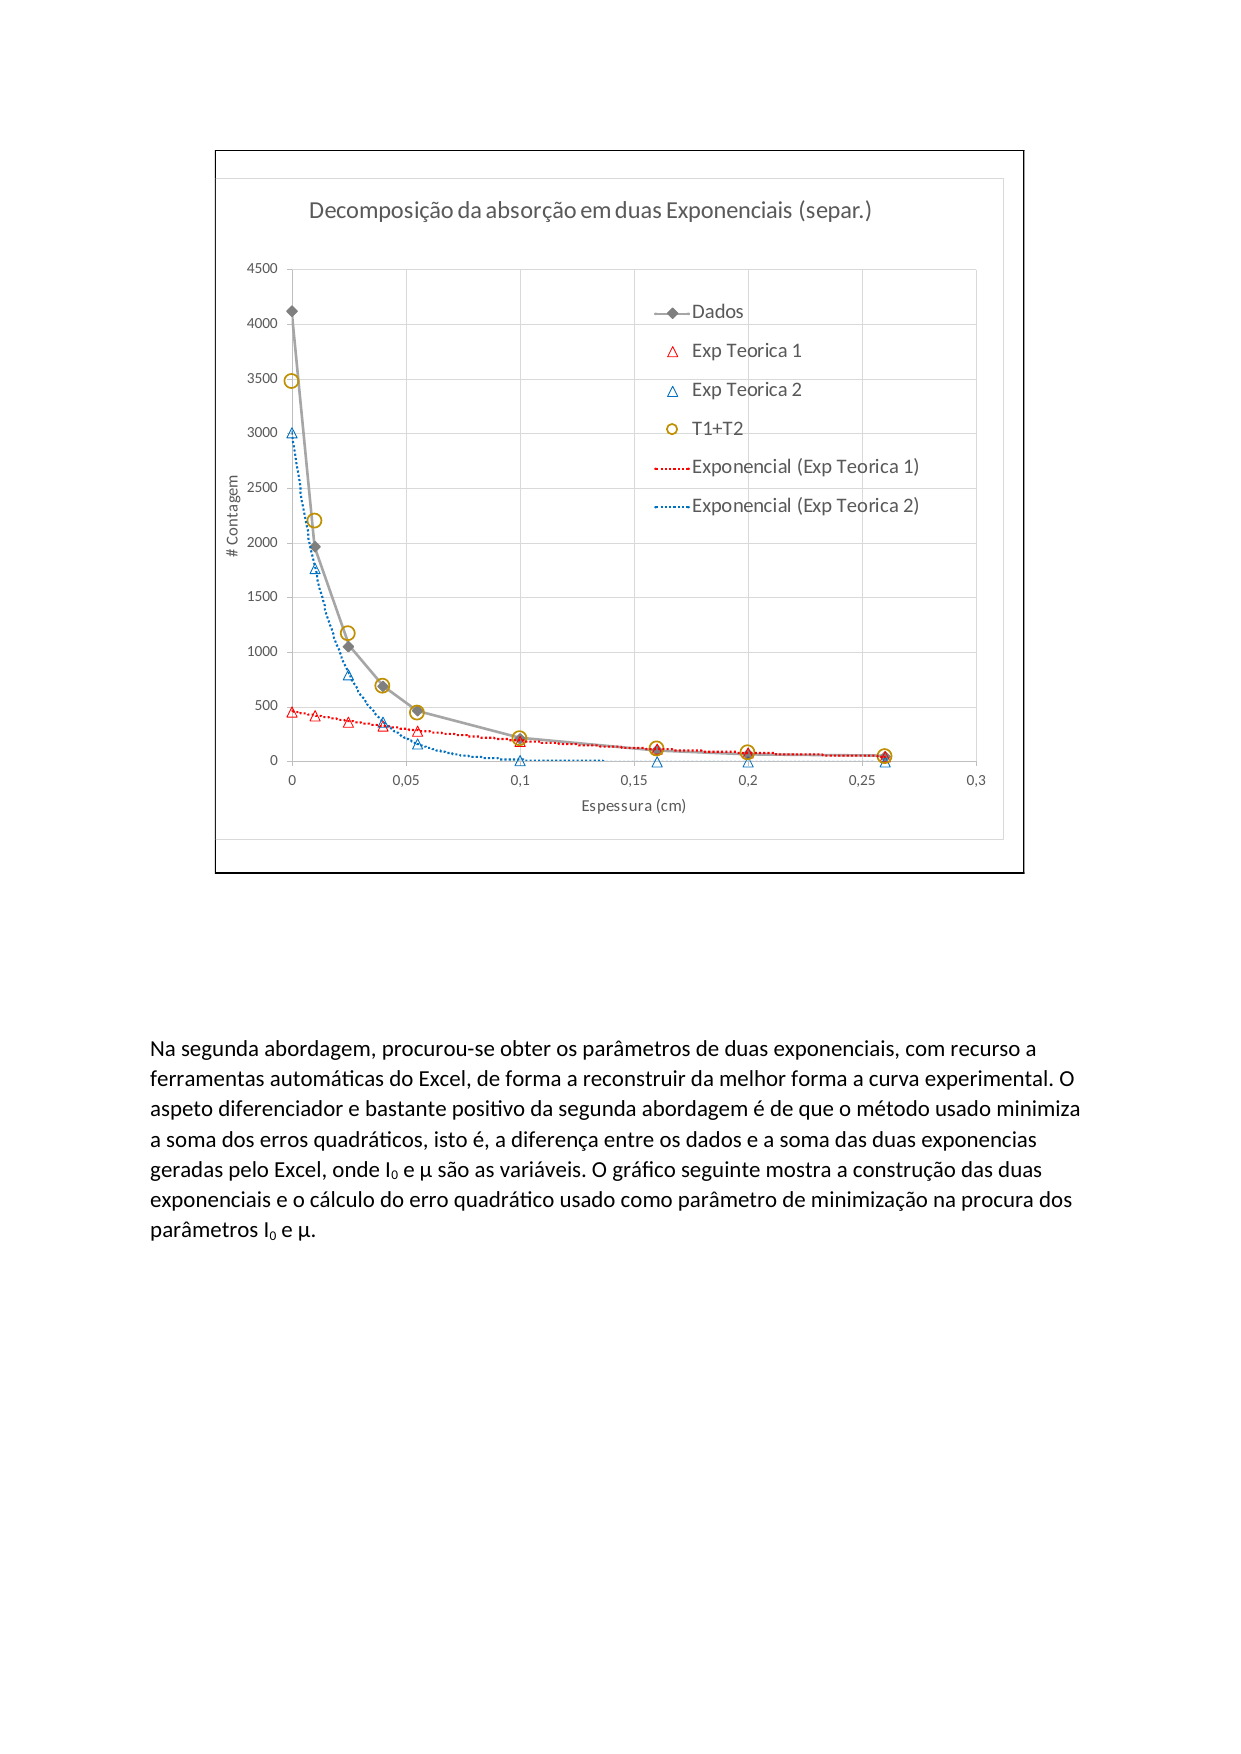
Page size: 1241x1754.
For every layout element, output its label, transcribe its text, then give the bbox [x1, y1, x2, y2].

text Na segunda abordagem, procurou-se obter os parâmetros de duas exponenciais, com recurso a ferramentas automáticas do Excel, de forma a reconstruir da melhor forma a curva experimental. O aspeto diferenciador e bastante positivo da segunda abordagem é de que o método usado minimiza a soma dos erros quadráticos, isto é, a diferença entre os dados e a soma das duas exponencias geradas pelo Excel, onde I0 e µ são as variáveis. O gráfico seguinte mostra a construção das duas exponenciais e o cálculo do erro quadrático usado como parâmetro de minimização na procura dos parâmetros I0 e µ. [150, 1034, 1090, 1243]
